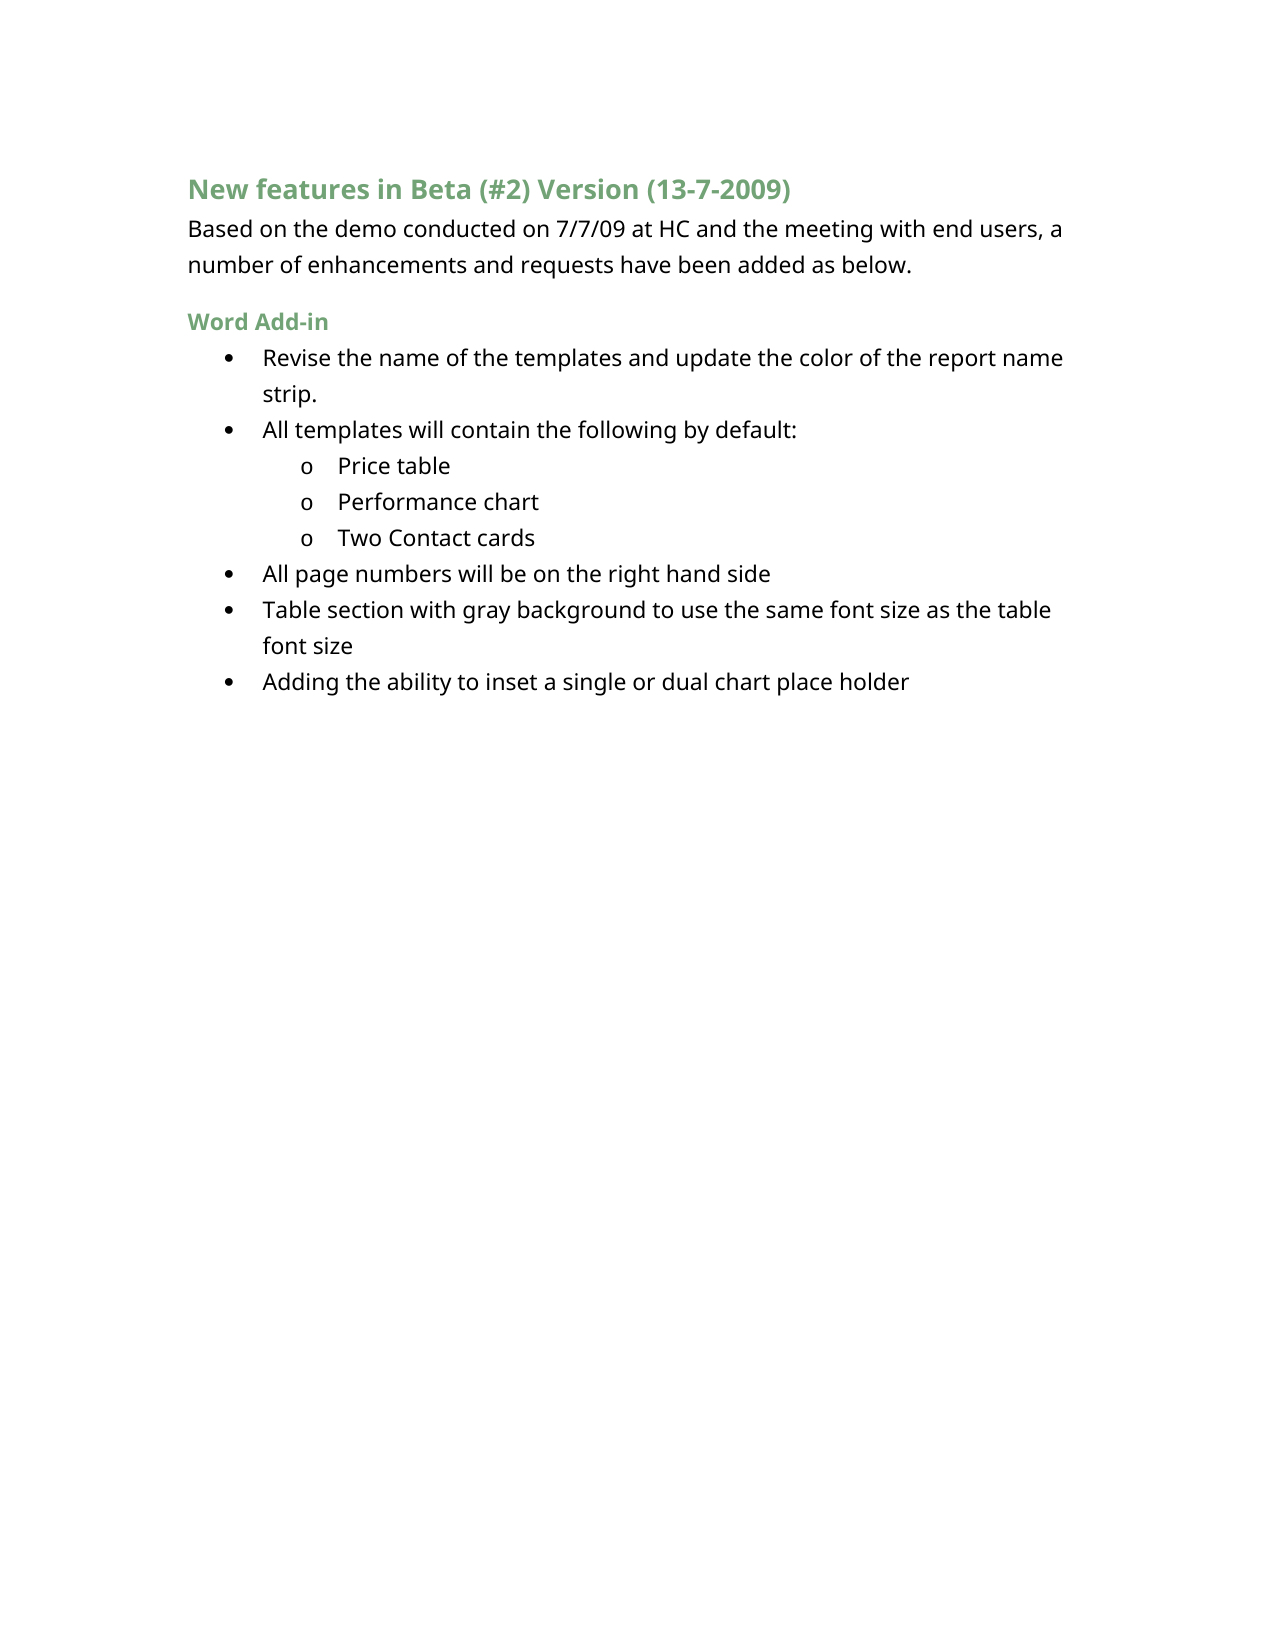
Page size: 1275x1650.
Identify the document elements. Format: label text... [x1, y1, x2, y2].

list All page numbers will be on the right hand side [225, 558, 1087, 589]
list Adding the ability to inset a single or dual chart place holder [225, 666, 1087, 697]
list Table section with gray background to use the same font size as the table font size [225, 594, 1087, 661]
list Performance chart [300, 486, 1087, 517]
subtitle Word Add-in [187, 306, 1087, 337]
list All templates will contain the following by default: [225, 414, 1087, 445]
list Two Contact cards [300, 522, 1087, 553]
list Revise the name of the templates and update the color of the report name strip. [225, 342, 1087, 409]
list Price table [300, 450, 1087, 481]
subtitle New features in Beta (#2) Version (13-7-2009) [187, 171, 1087, 208]
text Based on the demo conducted on 7/7/09 at HC and the meeting with end users, a number of enhancements and requests have been added as below. [187, 213, 1087, 280]
